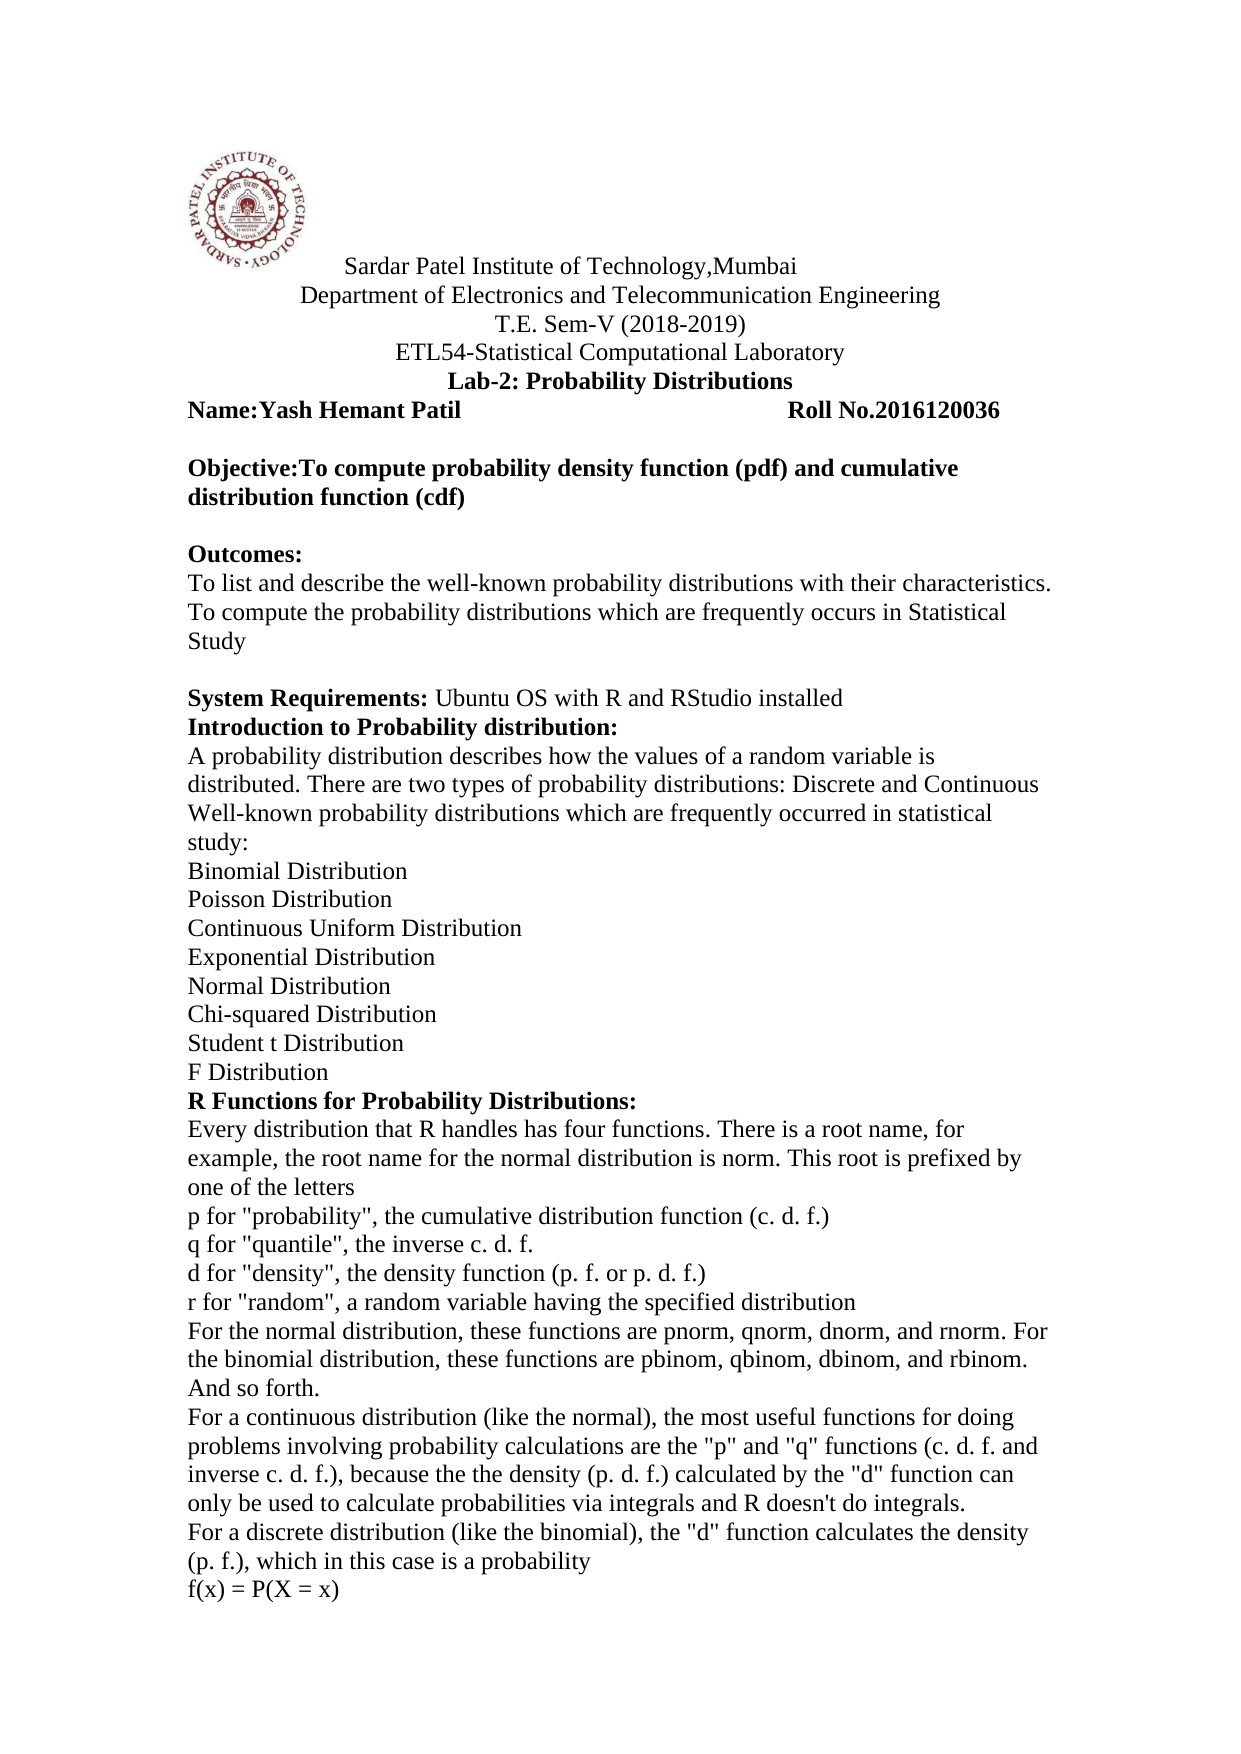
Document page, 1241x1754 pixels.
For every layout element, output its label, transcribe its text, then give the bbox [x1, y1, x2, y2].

text To list and describe the well-known probability distributions with their characteristics. [187, 568, 1053, 597]
text Normal Distribution [187, 971, 1053, 999]
text q for "quantile", the inverse c. d. f. [187, 1229, 1053, 1258]
text p for "probability", the cumulative distribution function (c. d. f.) [187, 1201, 1053, 1229]
text Exponential Distribution [187, 942, 1053, 971]
text d for "density", the density function (p. f. or p. d. f.) [187, 1258, 1053, 1287]
text A probability distribution describes how the values of a random variable is distributed. There are two types of probability distributions: Discrete and Continuous [187, 741, 1053, 798]
text ETL54-Statistical Computational Laboratory [187, 337, 1053, 366]
text Every distribution that R handles has four functions. There is a root name, for example, the root name for the normal distribution is norm. This root is prefixed by one of the letters [187, 1114, 1053, 1201]
text System Requirements: Ubuntu OS with R and RStudio installed [187, 683, 1053, 712]
text Introduction to Probability distribution: [187, 712, 1053, 741]
picture [187, 150, 313, 275]
text For a discrete distribution (like the binomial), the "d" function calculates the density (p. f.), which in this case is a probability [187, 1517, 1053, 1574]
text For the normal distribution, these functions are pnorm, qnorm, dnorm, and rnorm. For the binomial distribution, these functions are pbinom, qbinom, dbinom, and rbinom. And so forth. [187, 1316, 1053, 1402]
text F Distribution [187, 1057, 1053, 1086]
text For a continuous distribution (like the normal), the most useful functions for doing problems involving probability calculations are the "p" and "q" functions (c. d. f. and inverse c. d. f.), because the the density (p. d. f.) calculated by the "d" function can only be used to calculate probabilities via integrals and R doesn't do integrals. [187, 1402, 1053, 1517]
text Sardar Patel Institute of Technology,Mumbai [187, 150, 1053, 280]
text f(x) = P(X = x) [187, 1574, 1053, 1603]
text R Functions for Probability Distributions: [187, 1086, 1053, 1114]
text Objective:To compute probability density function (pdf) and cumulative distribution function (cdf) [187, 453, 1053, 510]
text r for "random", a random variable having the specified distribution [187, 1287, 1053, 1316]
text Binomial Distribution [187, 856, 1053, 884]
text Outcomes: [187, 539, 1053, 568]
text Chi-squared Distribution [187, 999, 1053, 1028]
text To compute the probability distributions which are frequently occurs in Statistical Study [187, 597, 1053, 654]
text T.E. Sem-V (2018-2019) [187, 309, 1053, 337]
text Lab-2: Probability Distributions [187, 366, 1053, 395]
text Student t Distribution [187, 1028, 1053, 1057]
text Well-known probability distributions which are frequently occurred in statistical study: [187, 798, 1053, 856]
text Department of Electronics and Telecommunication Engineering [187, 280, 1053, 309]
text Name:Yash Hemant Patil Roll No.2016120036 [187, 395, 1053, 424]
text Continuous Uniform Distribution [187, 913, 1053, 942]
text Poisson Distribution [187, 884, 1053, 913]
